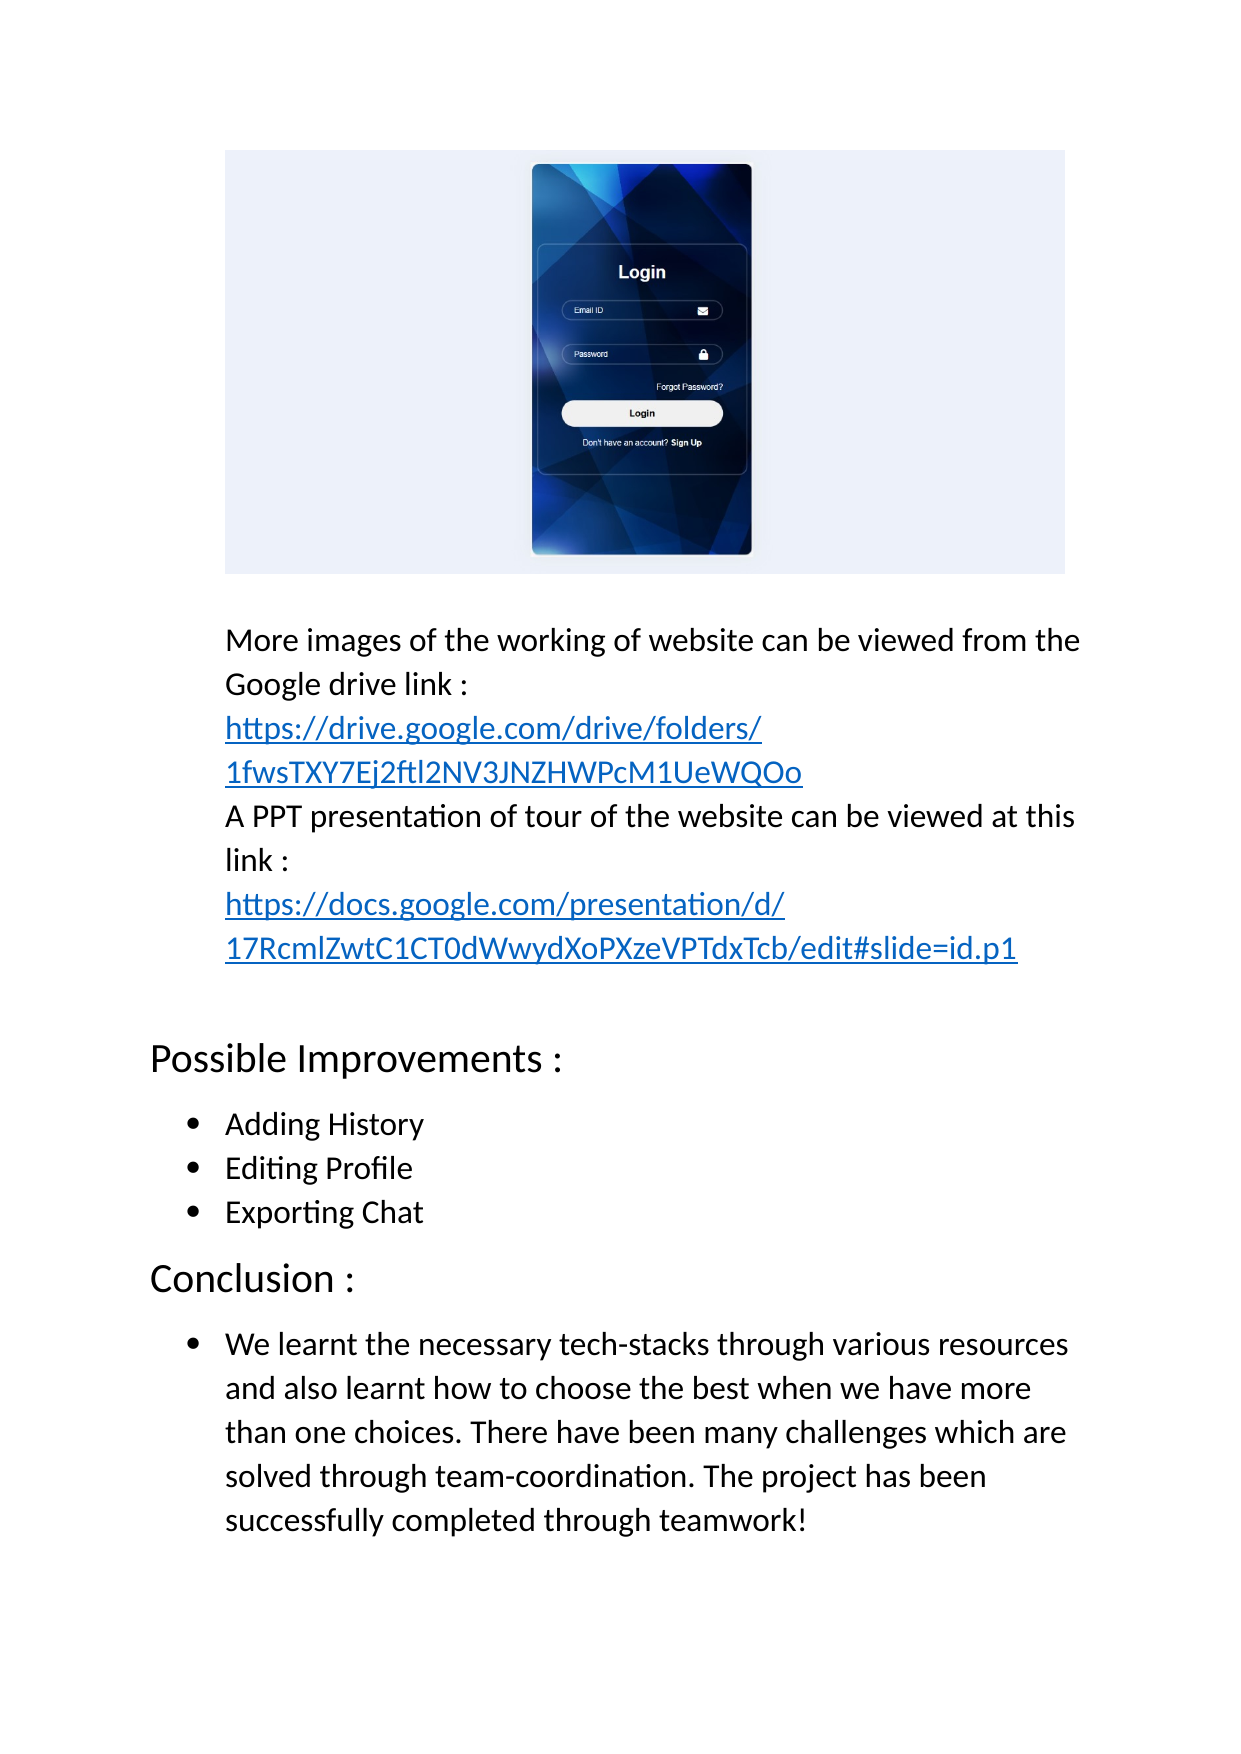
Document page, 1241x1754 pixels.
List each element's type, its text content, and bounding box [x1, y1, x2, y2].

list A PPT presentation of tour of the website can be viewed at this link : [225, 795, 1090, 880]
list Exporting Chat [187, 1191, 1090, 1232]
list More images of the working of website can be viewed from the Google drive link : [225, 619, 1090, 704]
picture [225, 150, 1065, 574]
list Adding History [187, 1103, 1090, 1144]
list Editing Profile [187, 1147, 1090, 1188]
list https://drive.google.com/drive/folders/1fwsTXY7Ej2ftl2NV3JNZHWPcM1UeWQOo [225, 707, 1090, 792]
text Possible Improvements : [150, 1032, 1090, 1082]
list We learnt the necessary tech-stacks through various resources and also learnt how to choose the best when we have more than one choices. There have been many challenges which are solved through team-coordination. The project has been successfully completed through teamwork! [187, 1323, 1090, 1540]
list https://docs.google.com/presentation/d/17RcmlZwtC1CT0dWwydXoPXzeVPTdxTcb/edit#slide=id.p1 [225, 883, 1090, 968]
text Conclusion : [150, 1252, 1090, 1303]
